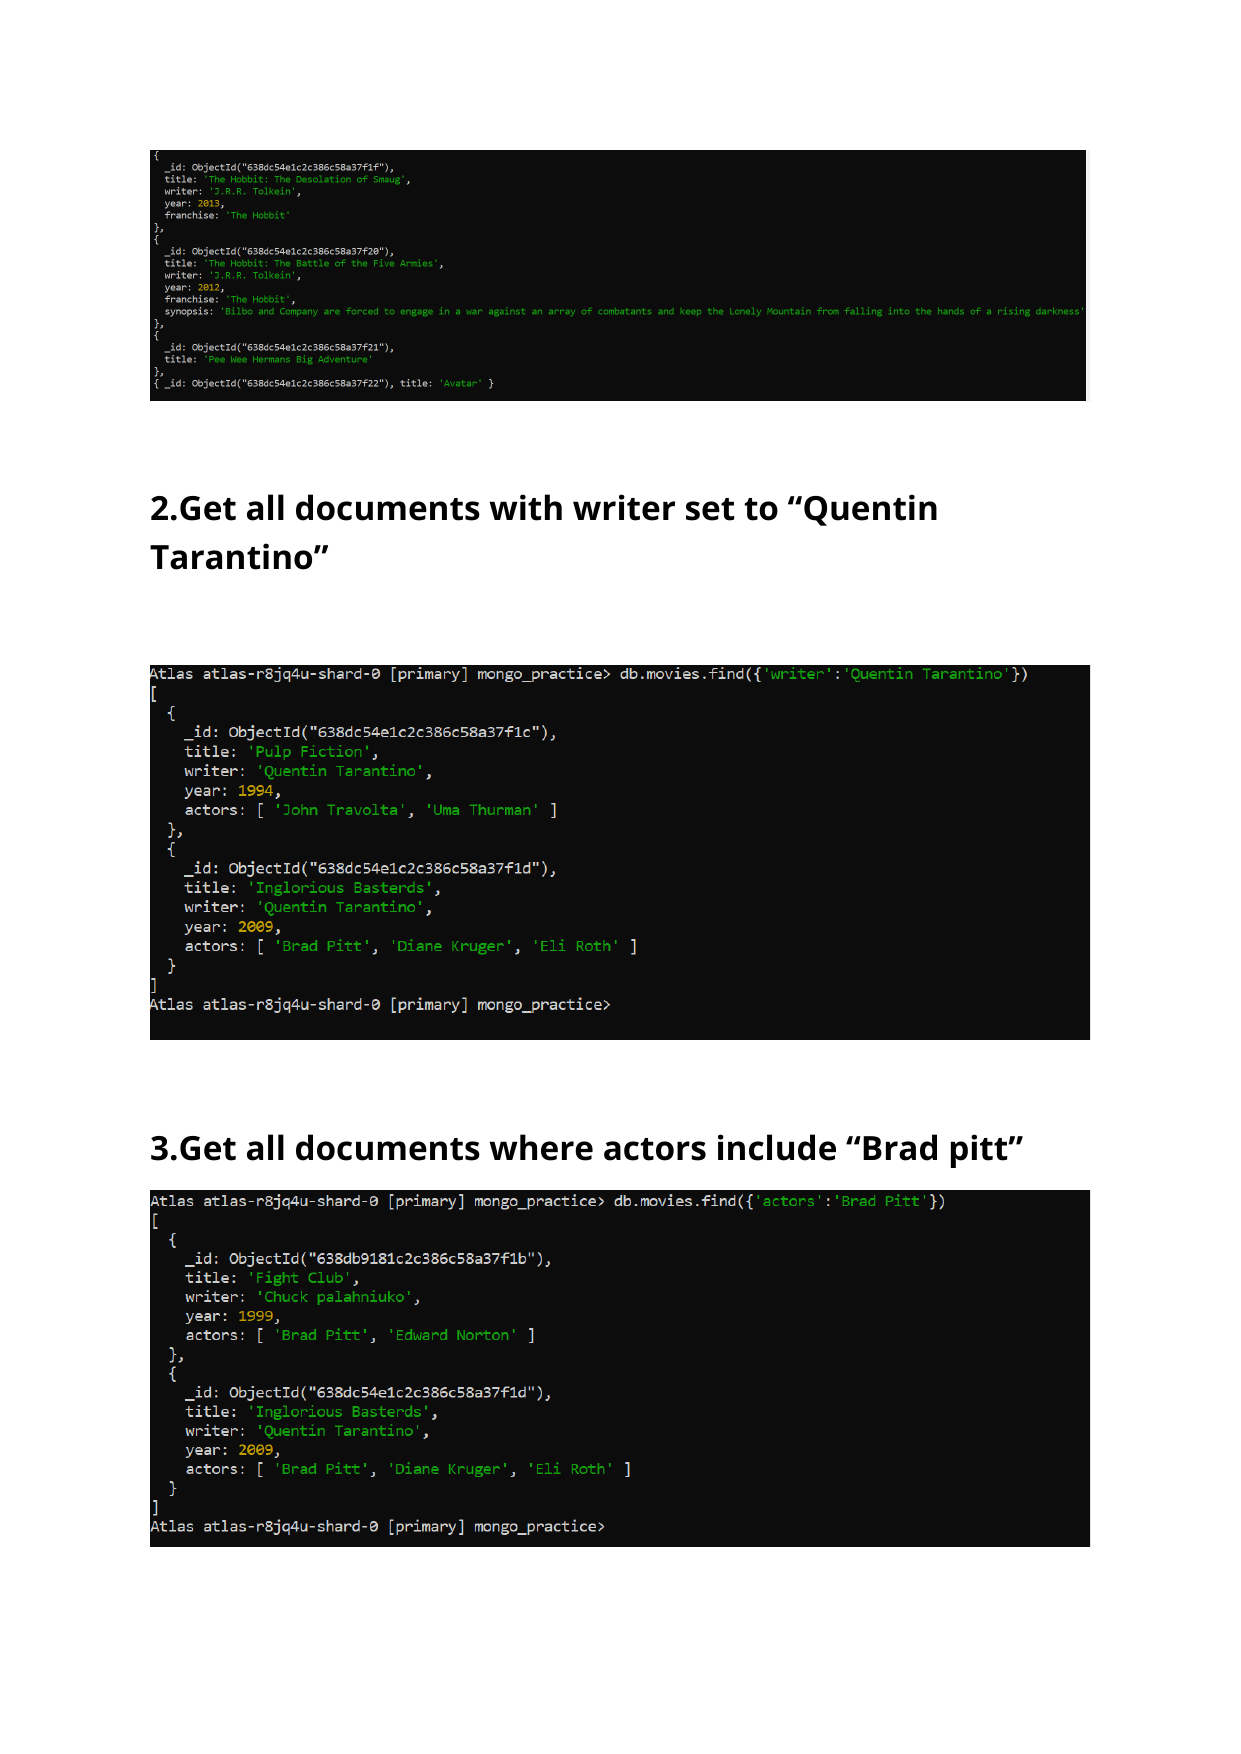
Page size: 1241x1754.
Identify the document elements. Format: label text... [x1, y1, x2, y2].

picture [150, 665, 1091, 1040]
picture [150, 150, 1091, 401]
text 2.Get all documents with writer set to “Quentin Tarantino” [150, 485, 1090, 579]
text 3.Get all documents where actors include “Brad pitt” [150, 1125, 1090, 1171]
picture [150, 1190, 1091, 1547]
